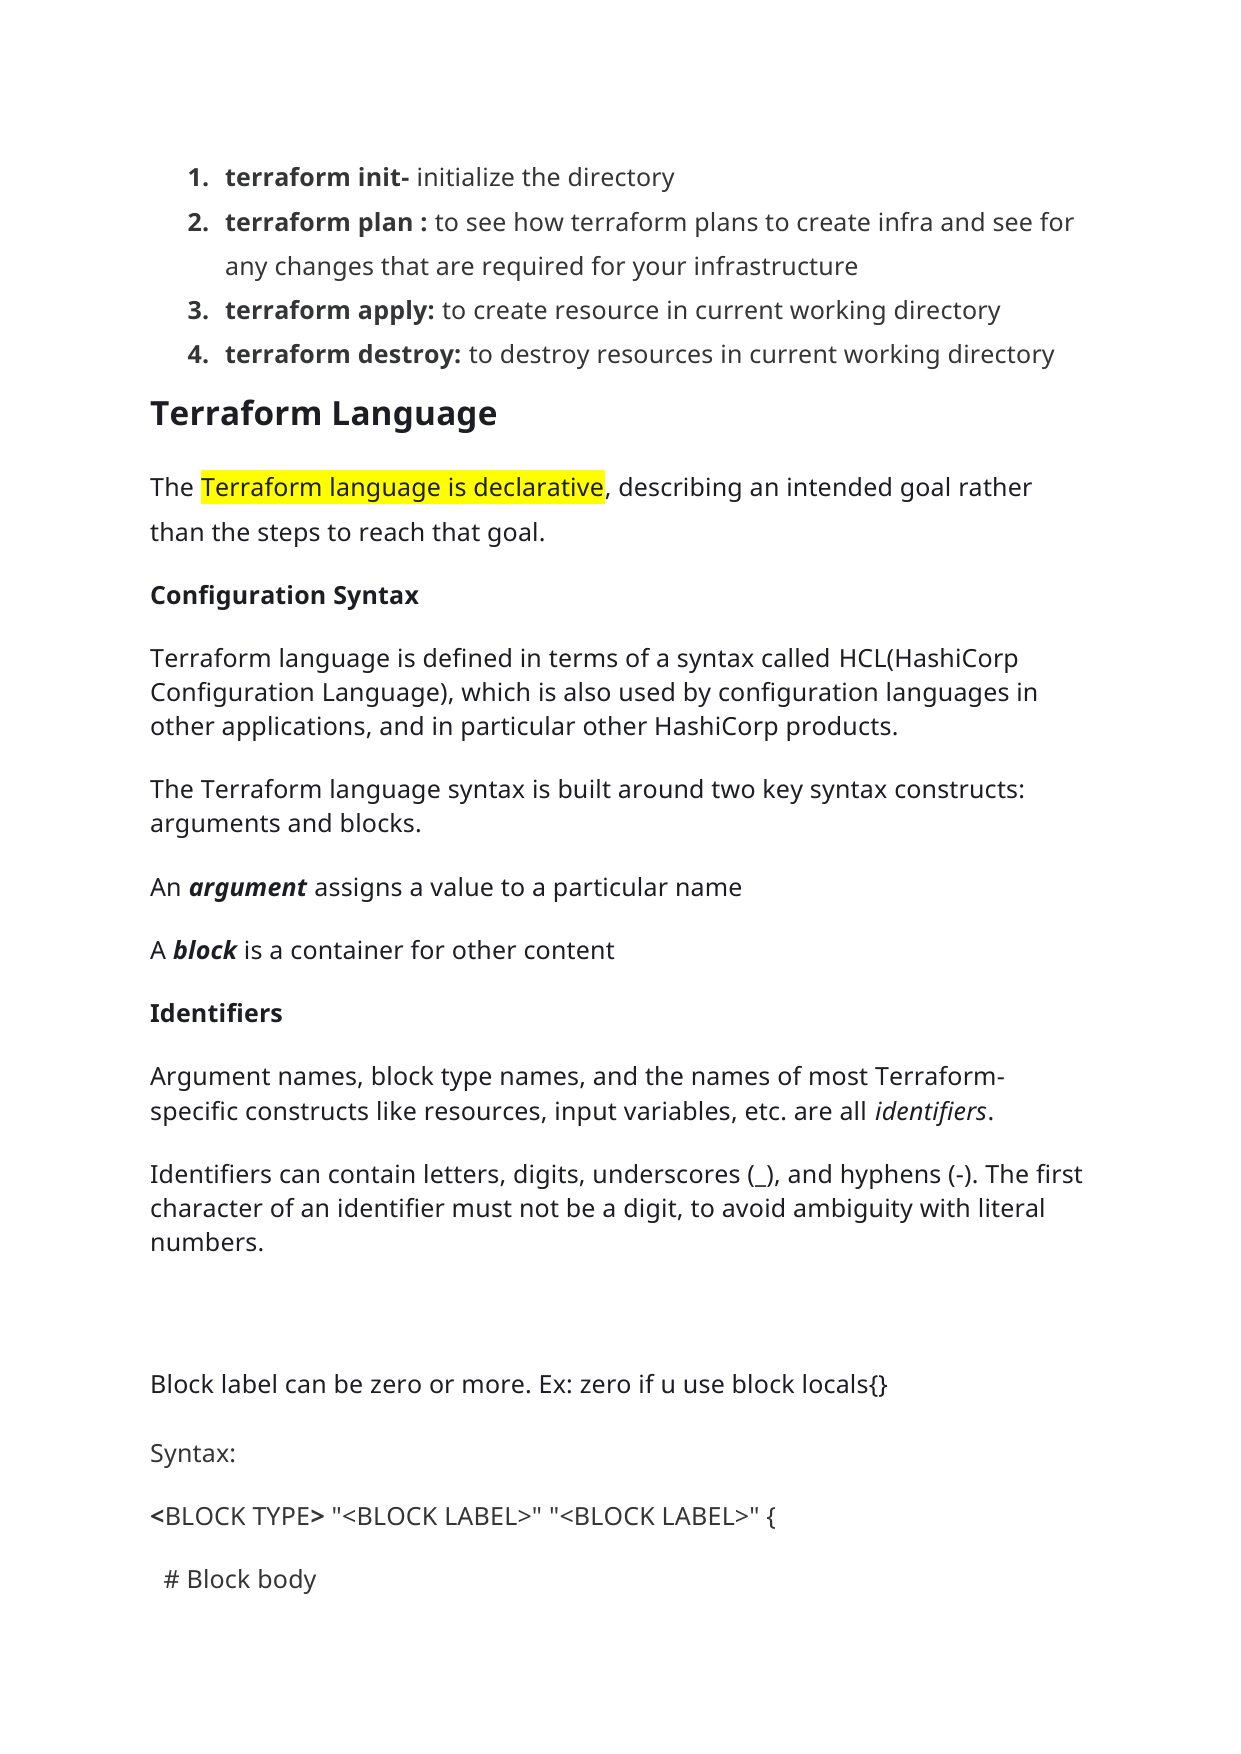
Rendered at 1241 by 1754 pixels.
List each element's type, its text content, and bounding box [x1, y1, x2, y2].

text Terraform language is defined in terms of a syntax called HCL(HashiCorp Configuration Language), which is also used by configuration languages in other applications, and in particular other HashiCorp products. [150, 641, 1090, 743]
text Block label can be zero or more. Ex: zero if u use block locals{} [150, 1357, 1090, 1401]
list terraform destroy: to destroy resources in current working directory [187, 327, 1090, 371]
list terraform plan : to see how terraform plans to create infra and see for any changes that are required for your infrastructure [187, 194, 1090, 282]
text Configuration Syntax [150, 577, 1090, 612]
text Identifiers [150, 996, 1090, 1030]
list terraform apply: to create resource in current working directory [187, 282, 1090, 327]
text Terraform Language [150, 389, 1090, 435]
text The Terraform language syntax is built around two key syntax constructs: arguments and blocks. [150, 772, 1090, 840]
list terraform init- initialize the directory [187, 150, 1090, 194]
text The Terraform language is declarative, describing an intended goal rather than the steps to reach that goal. [150, 460, 1090, 548]
text Syntax: [150, 1426, 1090, 1470]
text # Block body [150, 1552, 1090, 1596]
text An argument assigns a value to a particular name [150, 869, 1090, 903]
text Identifiers can contain letters, digits, underscores (_), and hyphens (-). The first character of an identifier must not be a digit, to avoid ambiguity with literal numbers. [150, 1156, 1090, 1258]
text A block is a container for other content [150, 933, 1090, 967]
text Argument names, block type names, and the names of most Terraform-specific constructs like resources, input variables, etc. are all identifiers. [150, 1059, 1090, 1127]
text <BLOCK TYPE> "<BLOCK LABEL>" "<BLOCK LABEL>" { [150, 1489, 1090, 1533]
